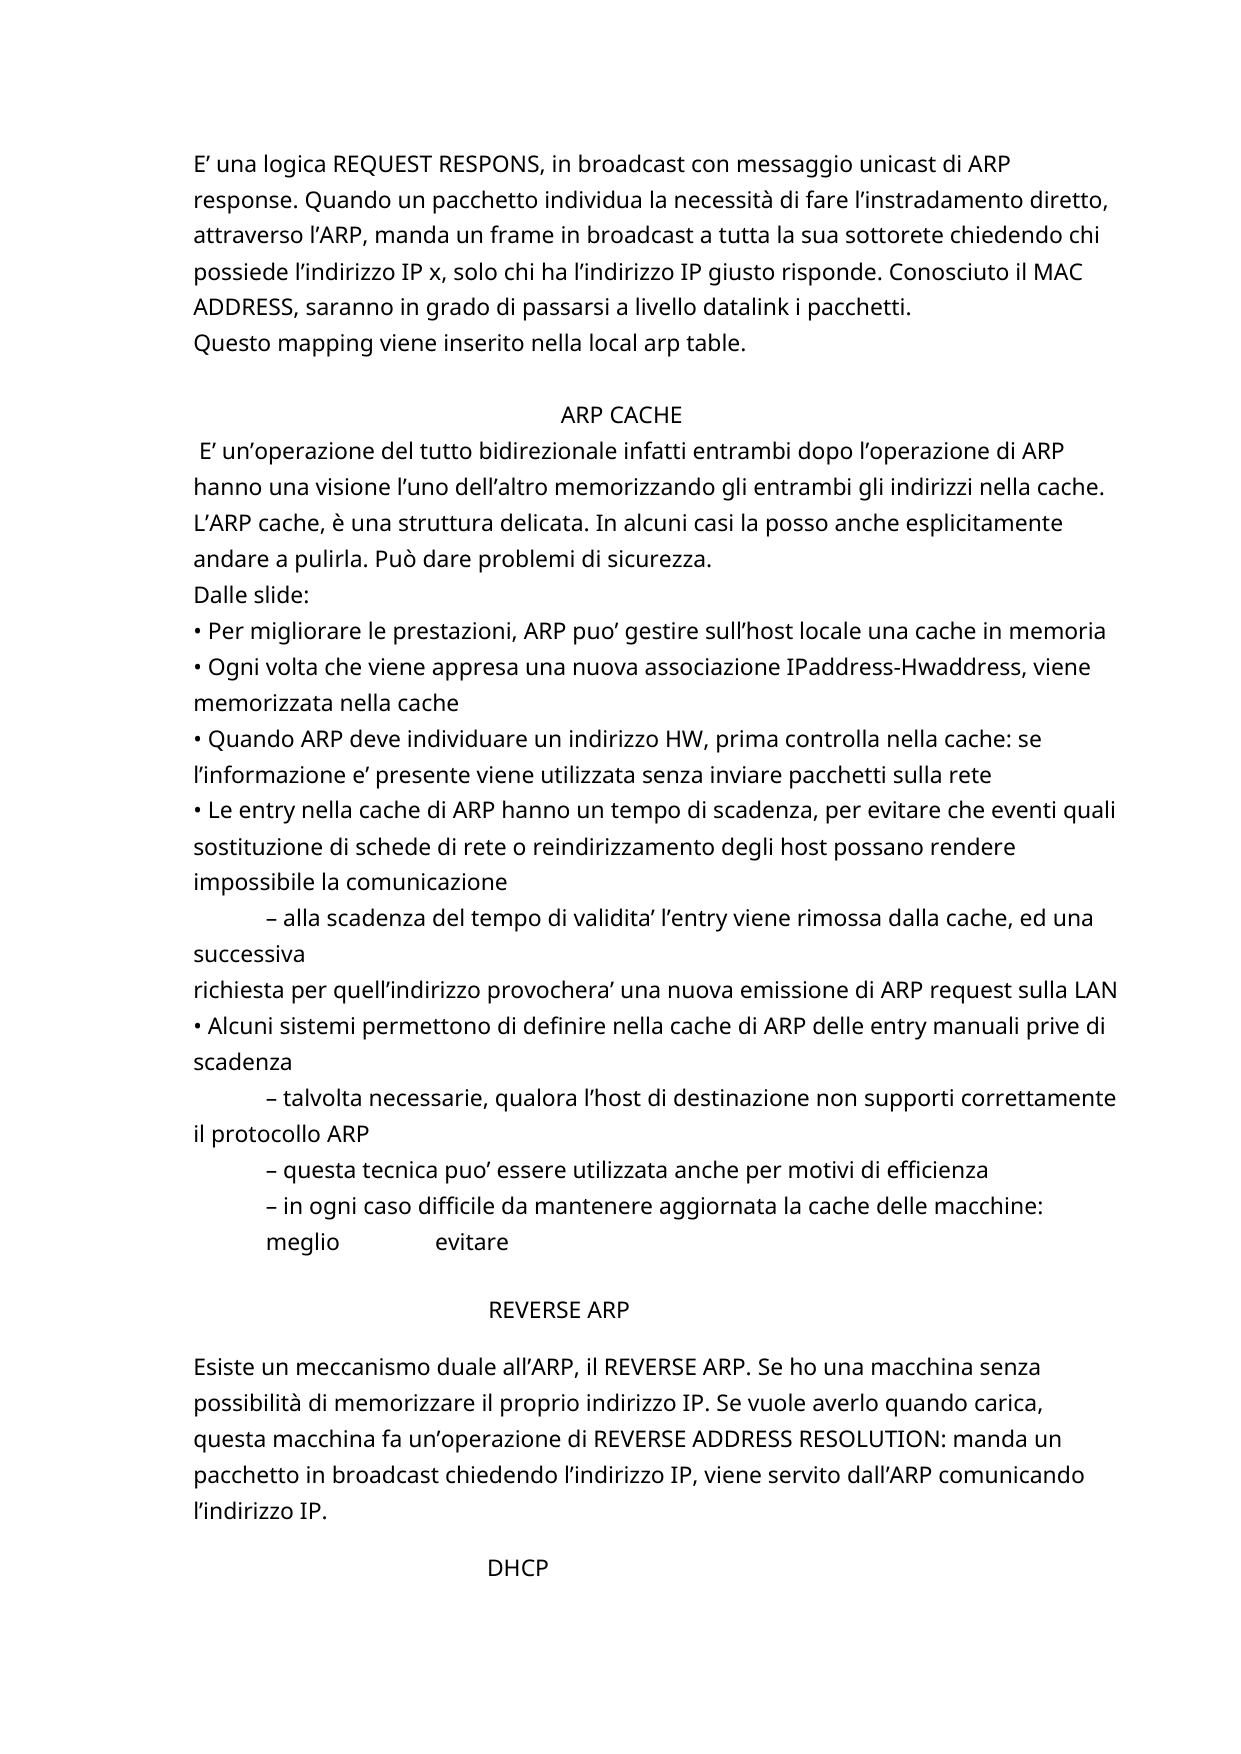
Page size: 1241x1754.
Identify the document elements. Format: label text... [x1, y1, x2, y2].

text – alla scadenza del tempo di validita’ l’entry viene rimossa dalla cache, ed una successiva [193, 902, 1122, 969]
text • Per migliorare le prestazioni, ARP puo’ gestire sull’host locale una cache in memoria [193, 615, 1122, 646]
text scadenza [193, 1046, 1122, 1077]
text memorizzata nella cache [193, 687, 1122, 718]
text l’informazione e’ presente viene utilizzata senza inviare pacchetti sulla rete [193, 758, 1122, 790]
text DHCP [487, 1552, 1122, 1583]
text – talvolta necessarie, qualora l’host di destinazione non supporti correttamente il protocollo ARP [193, 1082, 1122, 1149]
text Esiste un meccanismo duale all’ARP, il REVERSE ARP. Se ho una macchina senza possibilità di memorizzare il proprio indirizzo IP. Se vuole averlo quando carica, questa macchina fa un’operazione di REVERSE ADDRESS RESOLUTION: manda un pacchetto in broadcast chiedendo l’indirizzo IP, viene servito dall’ARP comunicando l’indirizzo IP. [193, 1351, 1122, 1526]
text richiesta per quell’indirizzo provochera’ una nuova emissione di ARP request sulla LAN [193, 974, 1122, 1005]
text Questo mapping viene inserito nella local arp table. [193, 327, 1122, 358]
text ARP CACHE [193, 399, 1122, 430]
text REVERSE ARP [488, 1294, 1122, 1326]
text • Ogni volta che viene appresa una nuova associazione IPaddress-Hwaddress, viene [193, 651, 1122, 682]
text E’ una logica REQUEST RESPONS, in broadcast con messaggio unicast di ARP response. Quando un pacchetto individua la necessità di fare l’instradamento diretto, attraverso l’ARP, manda un frame in broadcast a tutta la sua sottorete chiedendo chi possiede l’indirizzo IP x, solo chi ha l’indirizzo IP giusto risponde. Conosciuto il MAC ADDRESS, saranno in grado di passarsi a livello datalink i pacchetti. [193, 148, 1122, 323]
text E’ un’operazione del tutto bidirezionale infatti entrambi dopo l’operazione di ARP hanno una visione l’uno dell’altro memorizzando gli entrambi gli indirizzi nella cache. L’ARP cache, è una struttura delicata. In alcuni casi la posso anche esplicitamente andare a pulirla. Può dare problemi di sicurezza. [193, 435, 1122, 574]
text • Alcuni sistemi permettono di definire nella cache di ARP delle entry manuali prive di [193, 1010, 1122, 1041]
text sostituzione di schede di rete o reindirizzamento degli host possano rendere [193, 830, 1122, 862]
text – in ogni caso difficile da mantenere aggiornata la cache delle macchine: meglio evitare [266, 1190, 1122, 1257]
text • Quando ARP deve individuare un indirizzo HW, prima controlla nella cache: se [193, 723, 1122, 754]
text – questa tecnica puo’ essere utilizzata anche per motivi di efficienza [193, 1154, 1122, 1185]
text impossibile la comunicazione [193, 866, 1122, 898]
text • Le entry nella cache di ARP hanno un tempo di scadenza, per evitare che eventi quali [193, 794, 1122, 826]
text Dalle slide: [193, 579, 1122, 610]
